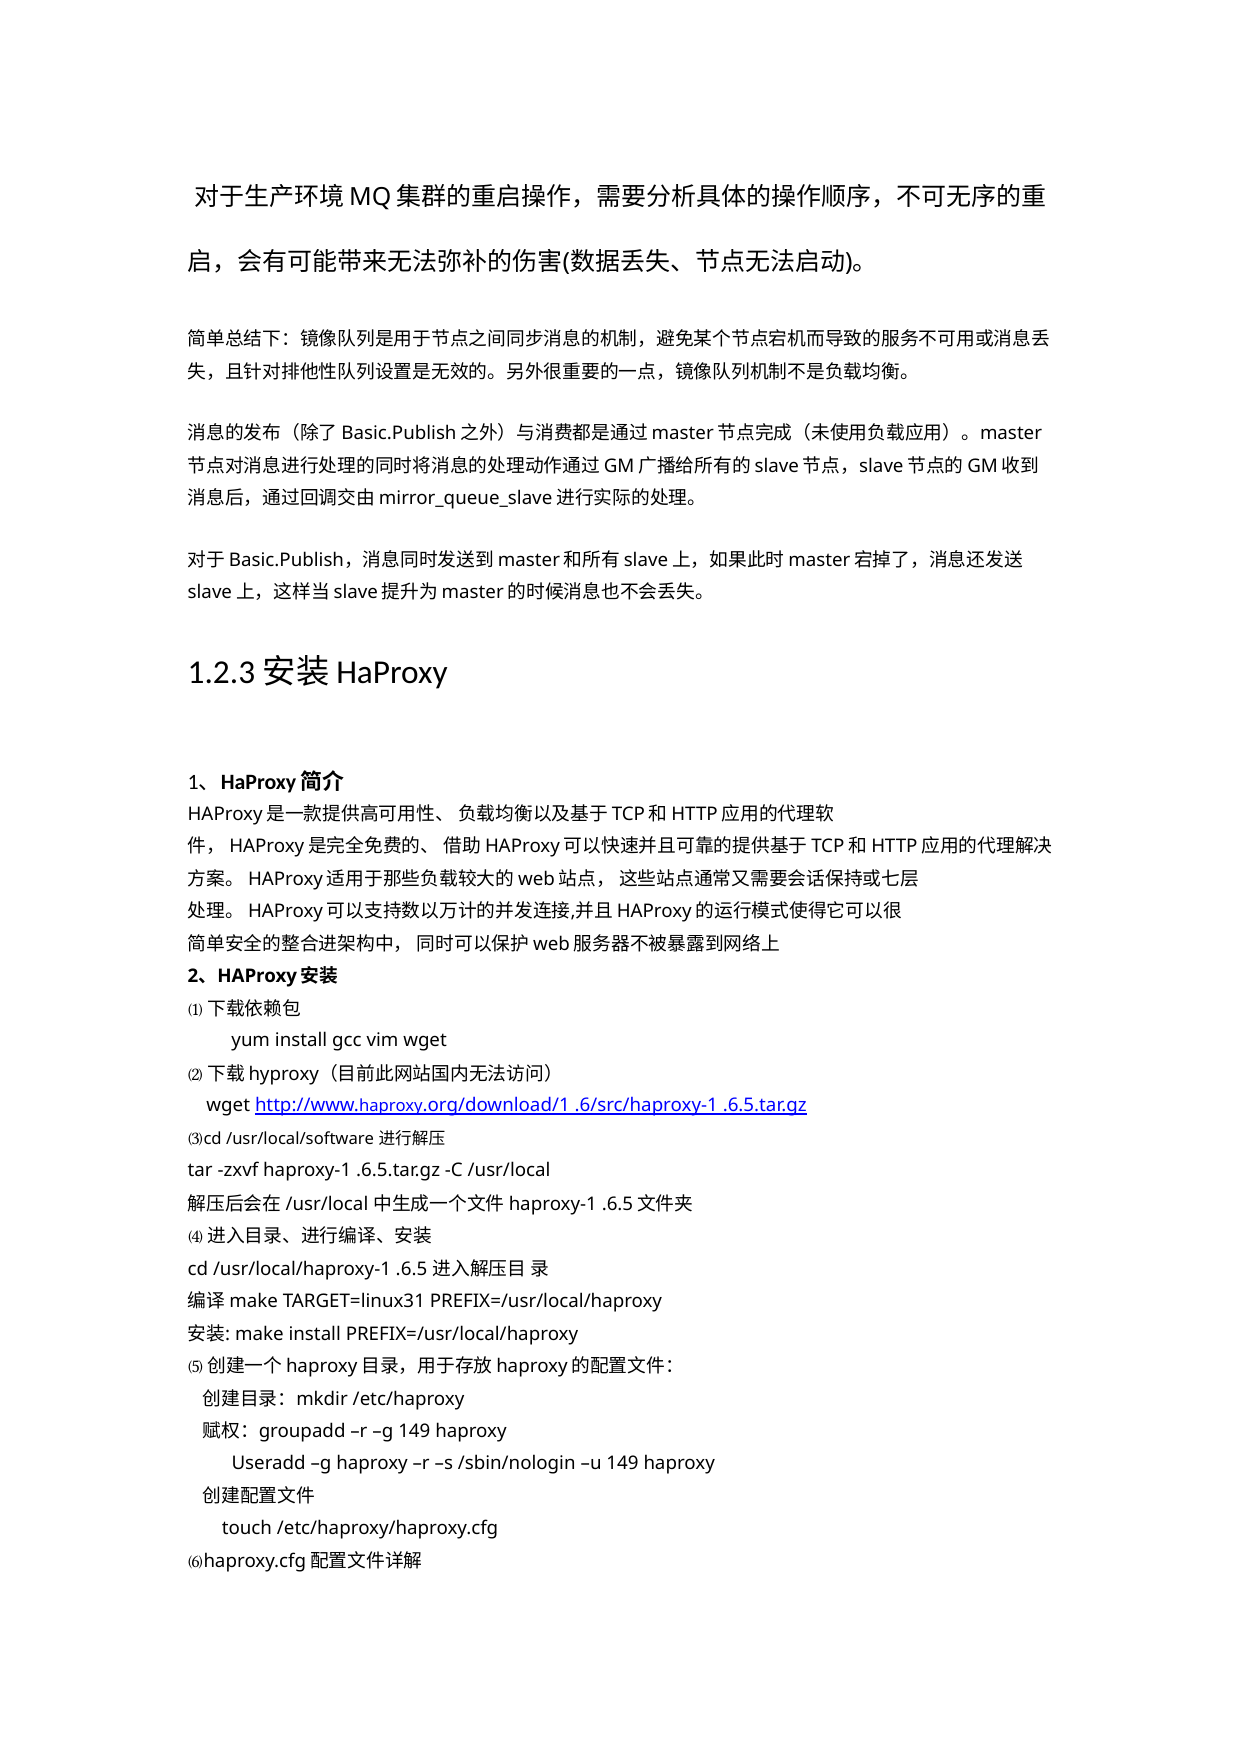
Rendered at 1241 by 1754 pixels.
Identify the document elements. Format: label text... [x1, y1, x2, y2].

text ⑹haproxy.cfg配置文件详解 [187, 1543, 1053, 1576]
text ⑶cd /usr/local/software 进行解压 tar -zxvf haproxy-1 .6.5.tar.gz -C /usr/local 解压后会在 /usr/local 中生成一个文件 haproxy-1 .6.5文件夹 [187, 1121, 1053, 1218]
text 创建配置文件 [187, 1478, 1053, 1511]
text 对于Basic.Publish，消息同时发送到master和所有slave上，如果此时master宕掉了，消息还发送slave上，这样当slave提升为master的时候消息也不会丢失。 [187, 542, 1053, 607]
text HAProxy是一款提供高可用性、 负载均衡以及基于TCP和HTTP应用的代理软 件， HAProxy是完全免费的、 借助HAProxy可以快速并且可靠的提供基于TCP和 HTTP应用的代理解决方案。 HAProxy适用于那些负载较大的web站点， 这些站点通常又需要会话保持或七层 处理。 HAProxy可以支持数以万计的并发连接,并且HAProxy的运行模式使得它可以很 简单安全的整合进架构中， 同时可以保护web服务器不被暴露到网络上 [187, 796, 1053, 958]
text ⑷进入目录、进行编译、安装 [187, 1218, 1053, 1251]
text cd /usr/local/haproxy-1 .6.5 进入解压目 录 编译 make TARGET=linux31 PREFIX=/usr/local/haproxy 安装: make install PREFIX=/usr/local/haproxy [187, 1251, 1053, 1348]
text yum install gcc vim wget [187, 1023, 1053, 1056]
text ⑸创建一个haproxy目录，用于存放haproxy的配置文件： [187, 1348, 1053, 1381]
text wget http://www.haproxy.org/download/1 .6/src/haproxy-1 .6.5.tar.gz [187, 1088, 1053, 1121]
text 简单总结下：镜像队列是用于节点之间同步消息的机制，避免某个节点宕机而导致的服务不可用或消息丢失，且针对排他性队列设置是无效的。另外很重要的一点，镜像队列机制不是负载均衡。 [187, 321, 1053, 386]
text 对于生产环境MQ集群的重启操作，需要分析具体的操作顺序，不可无序的重启，会有可能带来无法弥补的伤害(数据丢失、节点无法启动)。 [187, 162, 1053, 292]
subtitle 1.2.3 安装HaProxy [187, 636, 1053, 701]
text 赋权：groupadd –r –g 149 haproxy [187, 1413, 1053, 1446]
text touch /etc/haproxy/haproxy.cfg [187, 1511, 1053, 1543]
text ⑵下载hyproxy（目前此网站国内无法访问） [187, 1056, 1053, 1088]
text 2、HAProxy安装 [187, 958, 1053, 991]
text Useradd –g haproxy –r –s /sbin/nologin –u 149 haproxy [187, 1446, 1053, 1478]
text 消息的发布（除了Basic.Publish之外）与消费都是通过master节点完成（未使用负载应用）。master节点对消息进行处理的同时将消息的处理动作通过GM广播给所有的slave节点，slave节点的GM收到消息后，通过回调交由mirror_queue_slave进行实际的处理。 [187, 415, 1053, 513]
text 1、HaProxy简介 [187, 763, 1053, 796]
text 创建目录：mkdir /etc/haproxy [187, 1381, 1053, 1413]
text ⑴下载依赖包 [187, 991, 1053, 1023]
